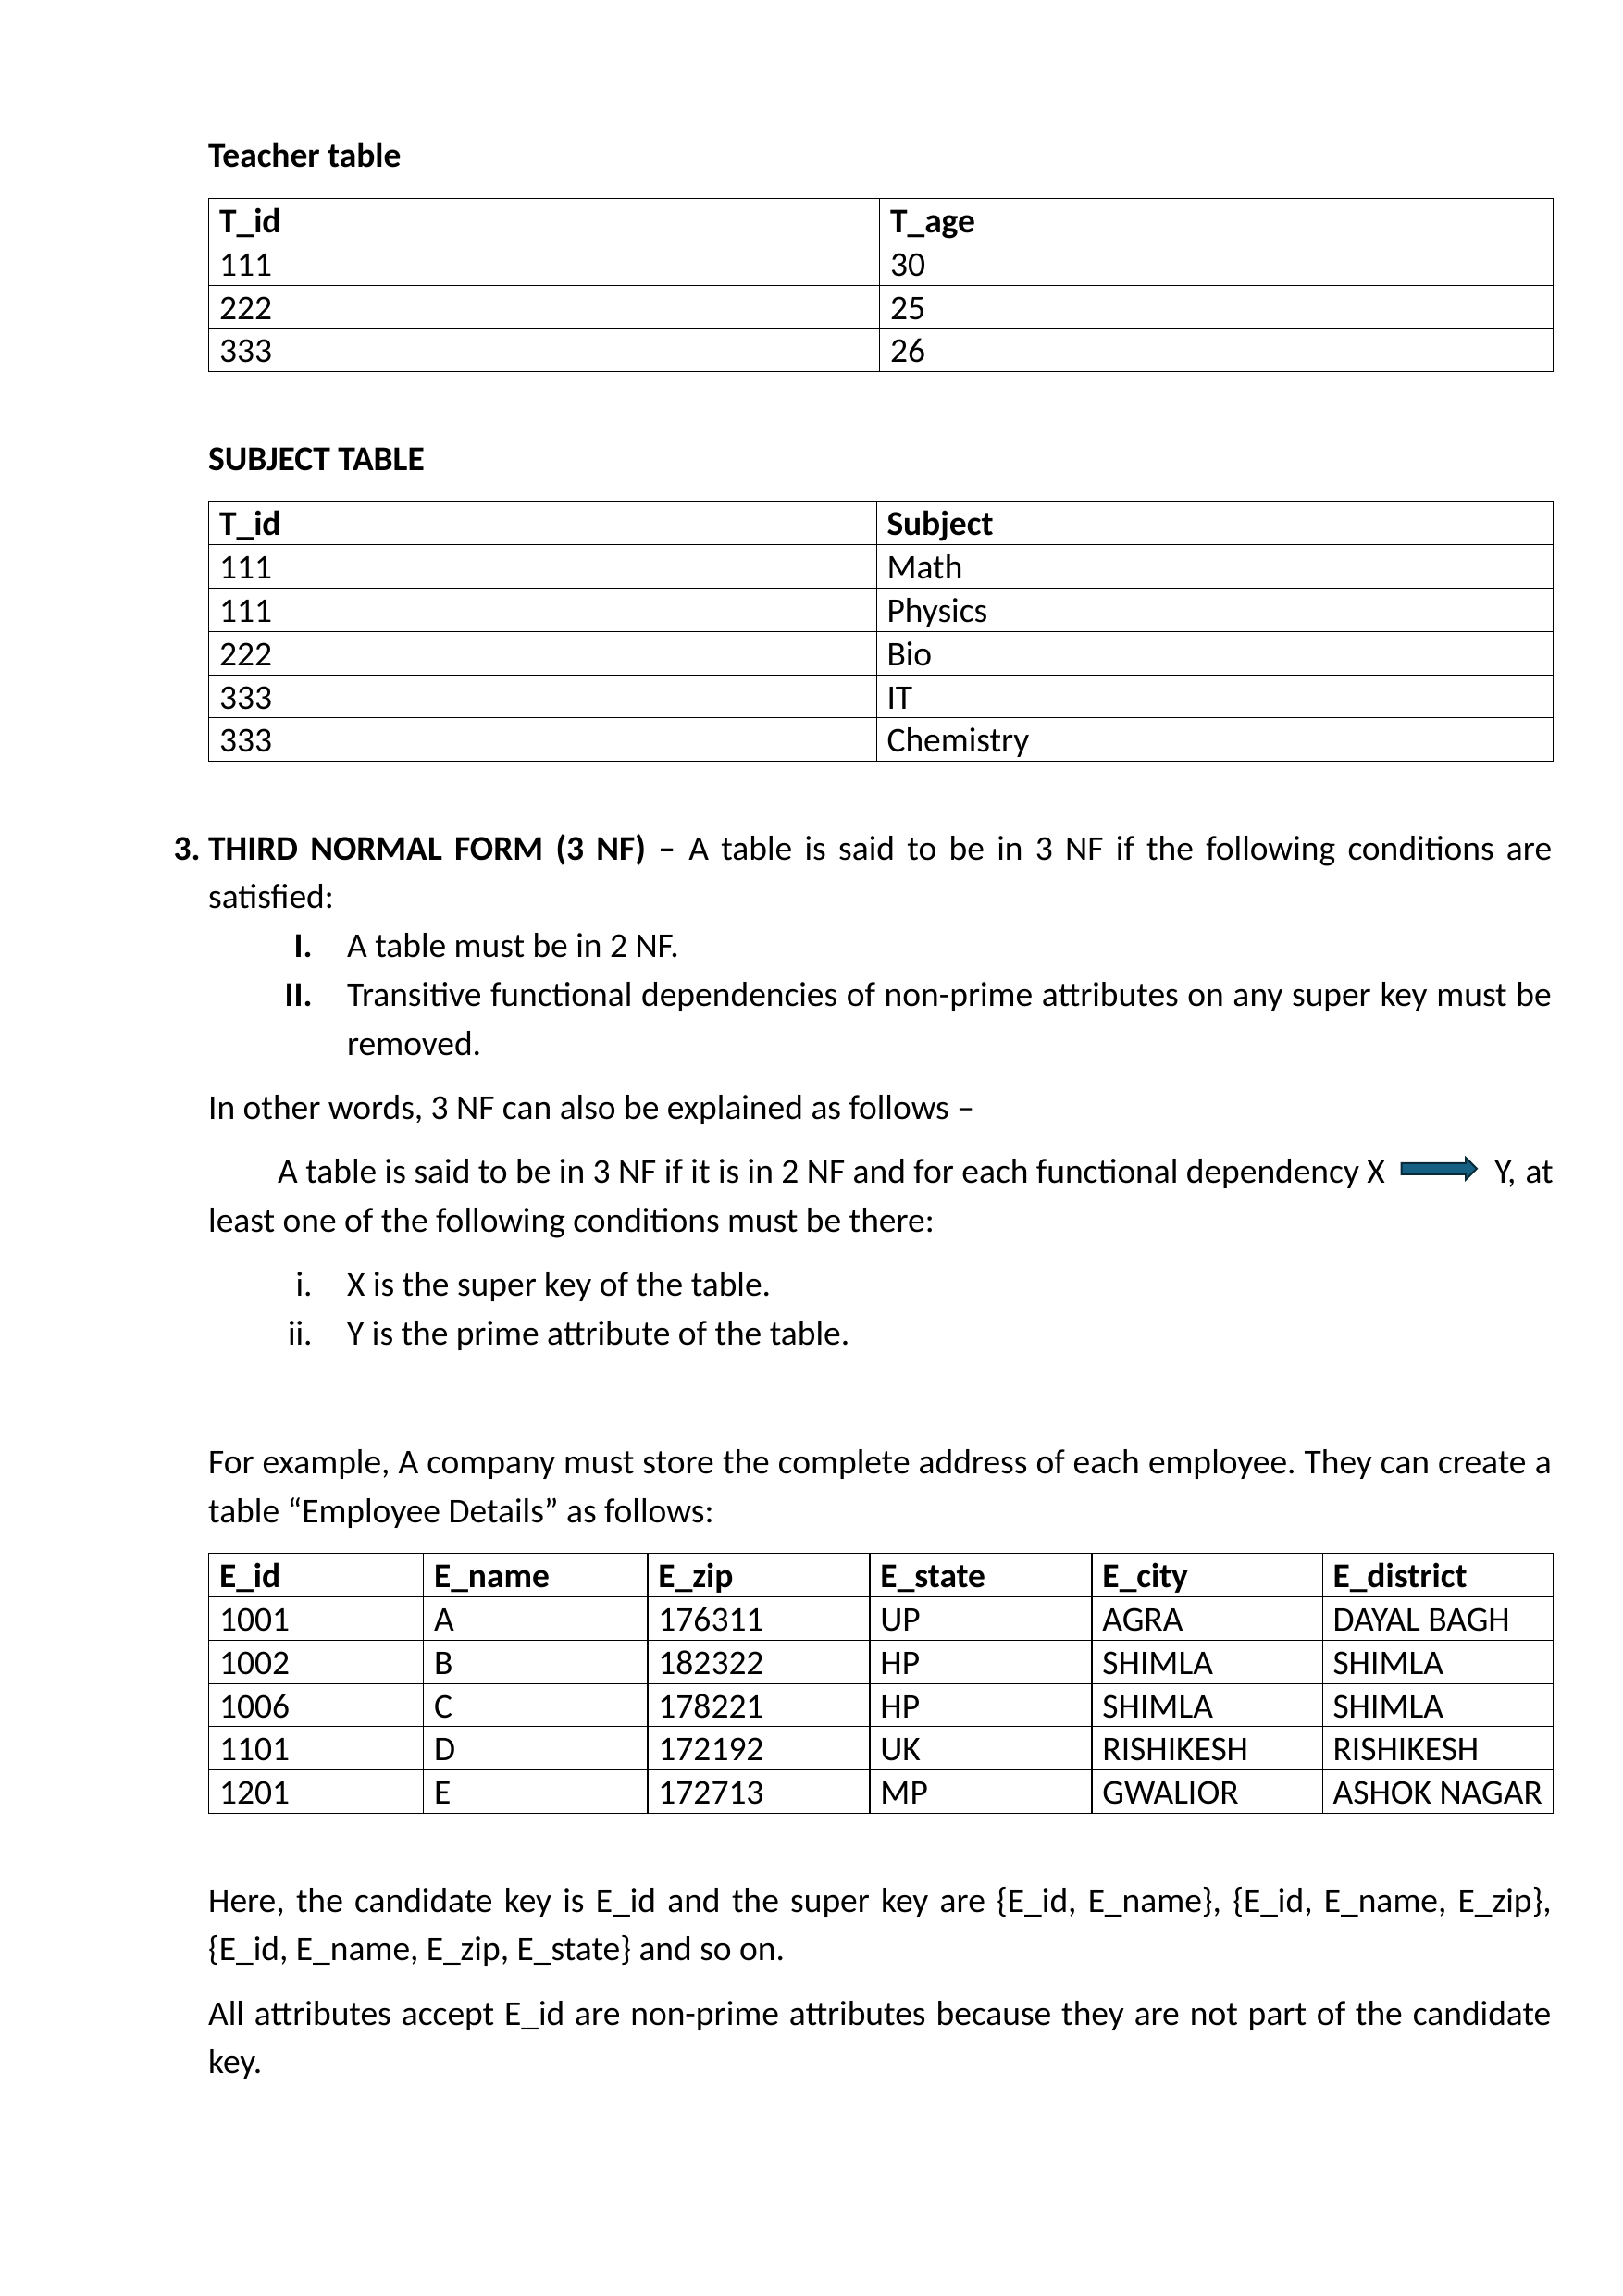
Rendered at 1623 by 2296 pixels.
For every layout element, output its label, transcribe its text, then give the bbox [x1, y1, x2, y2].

table_cell 333 [209, 676, 876, 717]
table_cell HP [871, 1641, 1091, 1682]
text Teacher table [208, 133, 1554, 176]
list A table must be in 2 NF. [312, 924, 1554, 966]
table_cell 178221 [649, 1684, 869, 1726]
table_header E_id [209, 1554, 423, 1596]
table_cell 111 [209, 545, 876, 588]
table_cell 222 [209, 286, 879, 328]
table_cell 26 [880, 329, 1553, 371]
table_cell UP [871, 1597, 1091, 1640]
table_cell B [424, 1641, 647, 1682]
table_header Subject [877, 502, 1553, 544]
table_cell IT [877, 676, 1553, 717]
text For example, A company must store the complete address of each employee. They can create a table “Employee Details” as follows: [208, 1440, 1554, 1531]
table_cell ASHOK NAGAR [1323, 1770, 1553, 1813]
table_cell 30 [880, 242, 1553, 284]
table_cell Math [877, 545, 1553, 588]
list X is the super key of the table. [312, 1262, 1554, 1305]
table_header T_age [880, 199, 1553, 242]
table_cell D [424, 1727, 647, 1769]
table_cell 1201 [209, 1770, 423, 1813]
table_header E_state [871, 1554, 1091, 1596]
table_cell RISHIKESH [1093, 1727, 1322, 1769]
table_cell DAYAL BAGH [1323, 1597, 1553, 1640]
table_cell SHIMLA [1323, 1641, 1553, 1682]
list Y is the prime attribute of the table. [312, 1311, 1554, 1354]
table_cell 1006 [209, 1684, 423, 1726]
list Transitive functional dependencies of non-prime attributes on any super key must be removed. [312, 973, 1554, 1063]
table_cell Chemistry [877, 718, 1553, 761]
table_cell C [424, 1684, 647, 1726]
table_header E_city [1093, 1554, 1322, 1596]
text In other words, 3 NF can also be explained as follows – [208, 1086, 1554, 1128]
table_cell 222 [209, 632, 876, 674]
table_cell MP [871, 1770, 1091, 1813]
table_cell 111 [209, 242, 879, 284]
table_cell HP [871, 1684, 1091, 1726]
table_cell 25 [880, 286, 1553, 328]
table_cell UK [871, 1727, 1091, 1769]
text A table is said to be in 3 NF if it is in 2 NF and for each functional dependency X Y, at least one of the following conditions must be there: [208, 1149, 1554, 1241]
list THIRD NORMAL FORM (3 NF) – A table is said to be in 3 NF if the following conditions are satisfied: [173, 826, 1554, 917]
table_cell 172713 [649, 1770, 869, 1813]
table_header E_name [424, 1554, 647, 1596]
table_header T_id [209, 502, 876, 544]
table_cell RISHIKESH [1323, 1727, 1553, 1769]
table_cell Physics [877, 589, 1553, 631]
text All attributes accept E_id are non-prime attributes because they are not part of the candidate key. [208, 1992, 1554, 2082]
table_cell GWALIOR [1093, 1770, 1322, 1813]
table_header T_id [209, 199, 879, 242]
table_cell 1002 [209, 1641, 423, 1682]
text Here, the candidate key is E_id and the super key are {E_id, E_name}, {E_id, E_name, E_zip}, {E_id, E_name, E_zip, E_state} and so on. [208, 1878, 1554, 1969]
table_header E_zip [649, 1554, 869, 1596]
table_cell Bio [877, 632, 1553, 674]
table_cell SHIMLA [1093, 1641, 1322, 1682]
table_cell 172192 [649, 1727, 869, 1769]
table_cell SHIMLA [1323, 1684, 1553, 1726]
table_cell 333 [209, 718, 876, 761]
table_cell E [424, 1770, 647, 1813]
table_cell 176311 [649, 1597, 869, 1640]
table_cell 1101 [209, 1727, 423, 1769]
table_cell SHIMLA [1093, 1684, 1322, 1726]
table_cell 1001 [209, 1597, 423, 1640]
table_cell AGRA [1093, 1597, 1322, 1640]
text SUBJECT TABLE [208, 437, 1554, 478]
table_cell A [424, 1597, 647, 1640]
table_header E_district [1323, 1554, 1553, 1596]
table_cell 333 [209, 329, 879, 371]
table_cell 111 [209, 589, 876, 631]
table_cell 182322 [649, 1641, 869, 1682]
